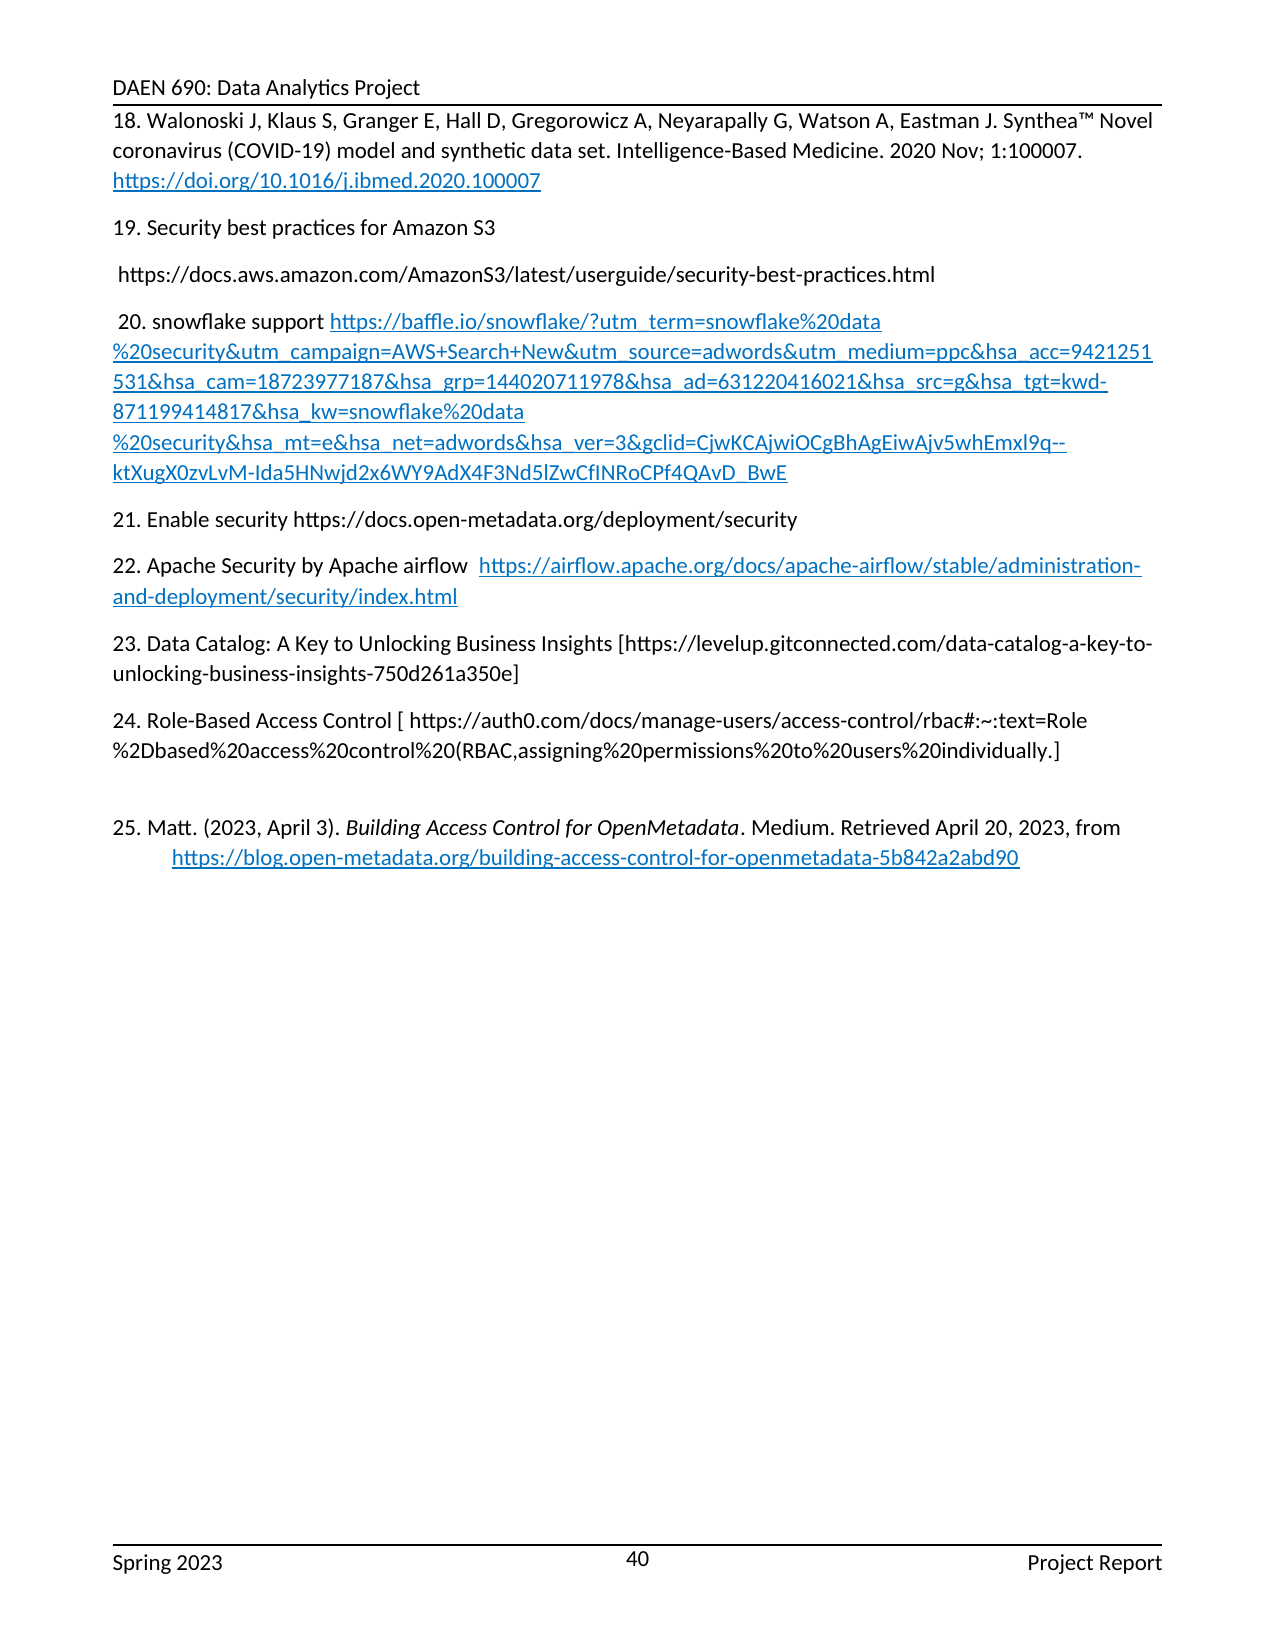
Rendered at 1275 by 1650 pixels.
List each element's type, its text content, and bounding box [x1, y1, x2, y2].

text 21. Enable security https://docs.open-metadata.org/deployment/security [112, 505, 1162, 533]
text 25. Matt. (2023, April 3). Building Access Control for OpenMetadata. Medium. Retrieved April 20, 2023, from https://blog.open-metadata.org/building-access-control-for-openmetadata-5b842a2abd90 [112, 813, 1162, 871]
text 24. Role-Based Access Control [ https://auth0.com/docs/manage-users/access-control/rbac#:~:text=Role%2Dbased%20access%20control%20(RBAC,assigning%20permissions%20to%20users%20individually.] [112, 706, 1162, 794]
text 23. Data Catalog: A Key to Unlocking Business Insights [https://levelup.gitconnected.com/data-catalog-a-key-to-unlocking-business-insights-750d261a350e] [112, 629, 1162, 687]
text 20. snowflake support https://baffle.io/snowflake/?utm_term=snowflake%20data%20security&utm_campaign=AWS+Search+New&utm_source=adwords&utm_medium=ppc&hsa_acc=9421251531&hsa_cam=18723977187&hsa_grp=144020711978&hsa_ad=631220416021&hsa_src=g&hsa_tgt=kwd-871199414817&hsa_kw=snowflake%20data%20security&hsa_mt=e&hsa_net=adwords&hsa_ver=3&gclid=CjwKCAjwiOCgBhAgEiwAjv5whEmxl9q--ktXugX0zvLvM-Ida5HNwjd2x6WY9AdX4F3Nd5lZwCfINRoCPf4QAvD_BwE [112, 307, 1162, 486]
text 18. Walonoski J, Klaus S, Granger E, Hall D, Gregorowicz A, Neyarapally G, Watson A, Eastman J. Synthea™ Novel coronavirus (COVID-19) model and synthetic data set. Intelligence-Based Medicine. 2020 Nov; 1:100007. https://doi.org/10.1016/j.ibmed.2020.100007 [112, 106, 1162, 194]
text https://docs.aws.amazon.com/AmazonS3/latest/userguide/security-best-practices.html [112, 260, 1162, 288]
text 19. Security best practices for Amazon S3 [112, 213, 1162, 241]
text 22. Apache Security by Apache airflow https://airflow.apache.org/docs/apache-airflow/stable/administration-and-deployment/security/index.html [112, 552, 1162, 610]
